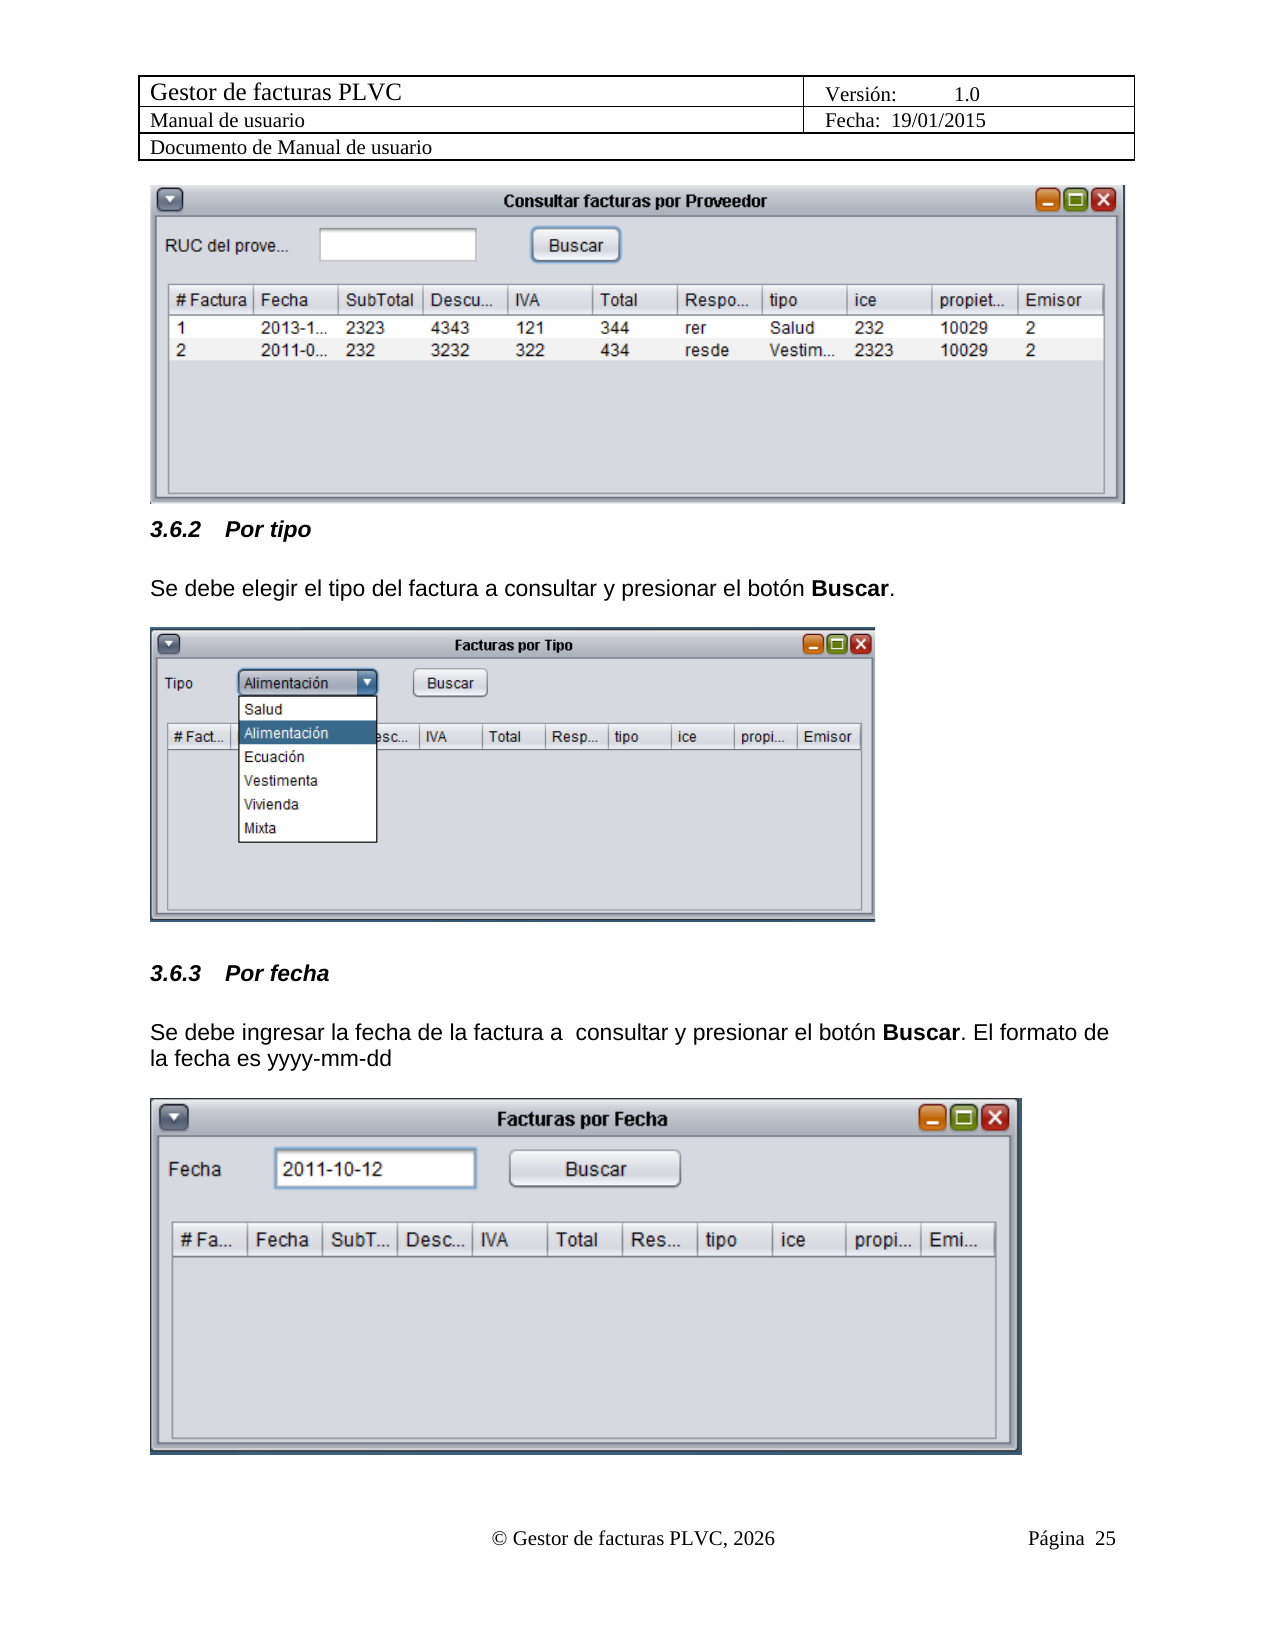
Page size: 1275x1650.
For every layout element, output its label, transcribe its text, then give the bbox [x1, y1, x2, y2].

picture [150, 627, 876, 922]
subtitle Por fecha [150, 960, 1125, 986]
subtitle Por tipo [150, 516, 1125, 542]
text Se debe elegir el tipo del factura a consultar y presionar el botón Buscar. [150, 575, 1125, 601]
text Se debe ingresar la fecha de la factura a consultar y presionar el botón Buscar. El formato de la fecha es yyyy-mm-dd [150, 1019, 1125, 1072]
